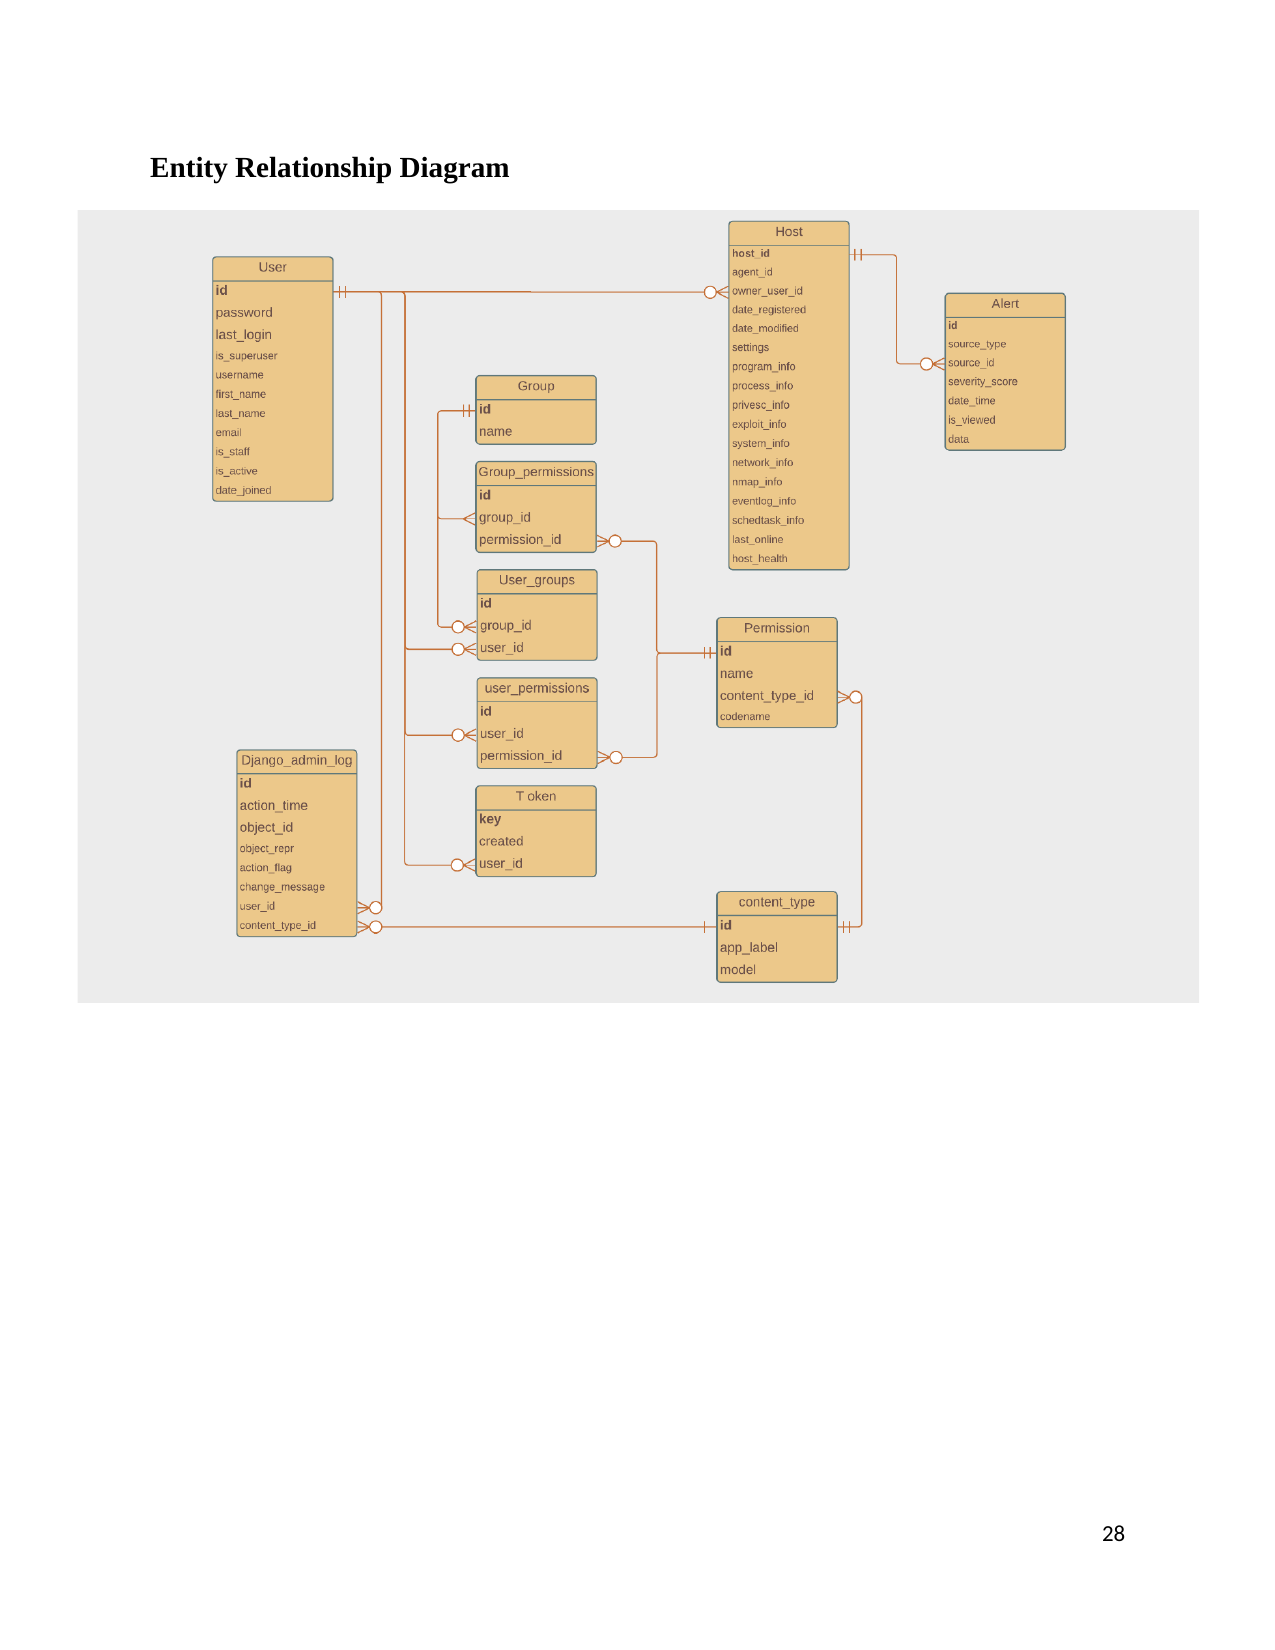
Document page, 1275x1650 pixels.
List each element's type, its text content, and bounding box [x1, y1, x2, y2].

picture [77, 210, 1200, 1003]
text Entity Relationship Diagram [150, 150, 1125, 183]
